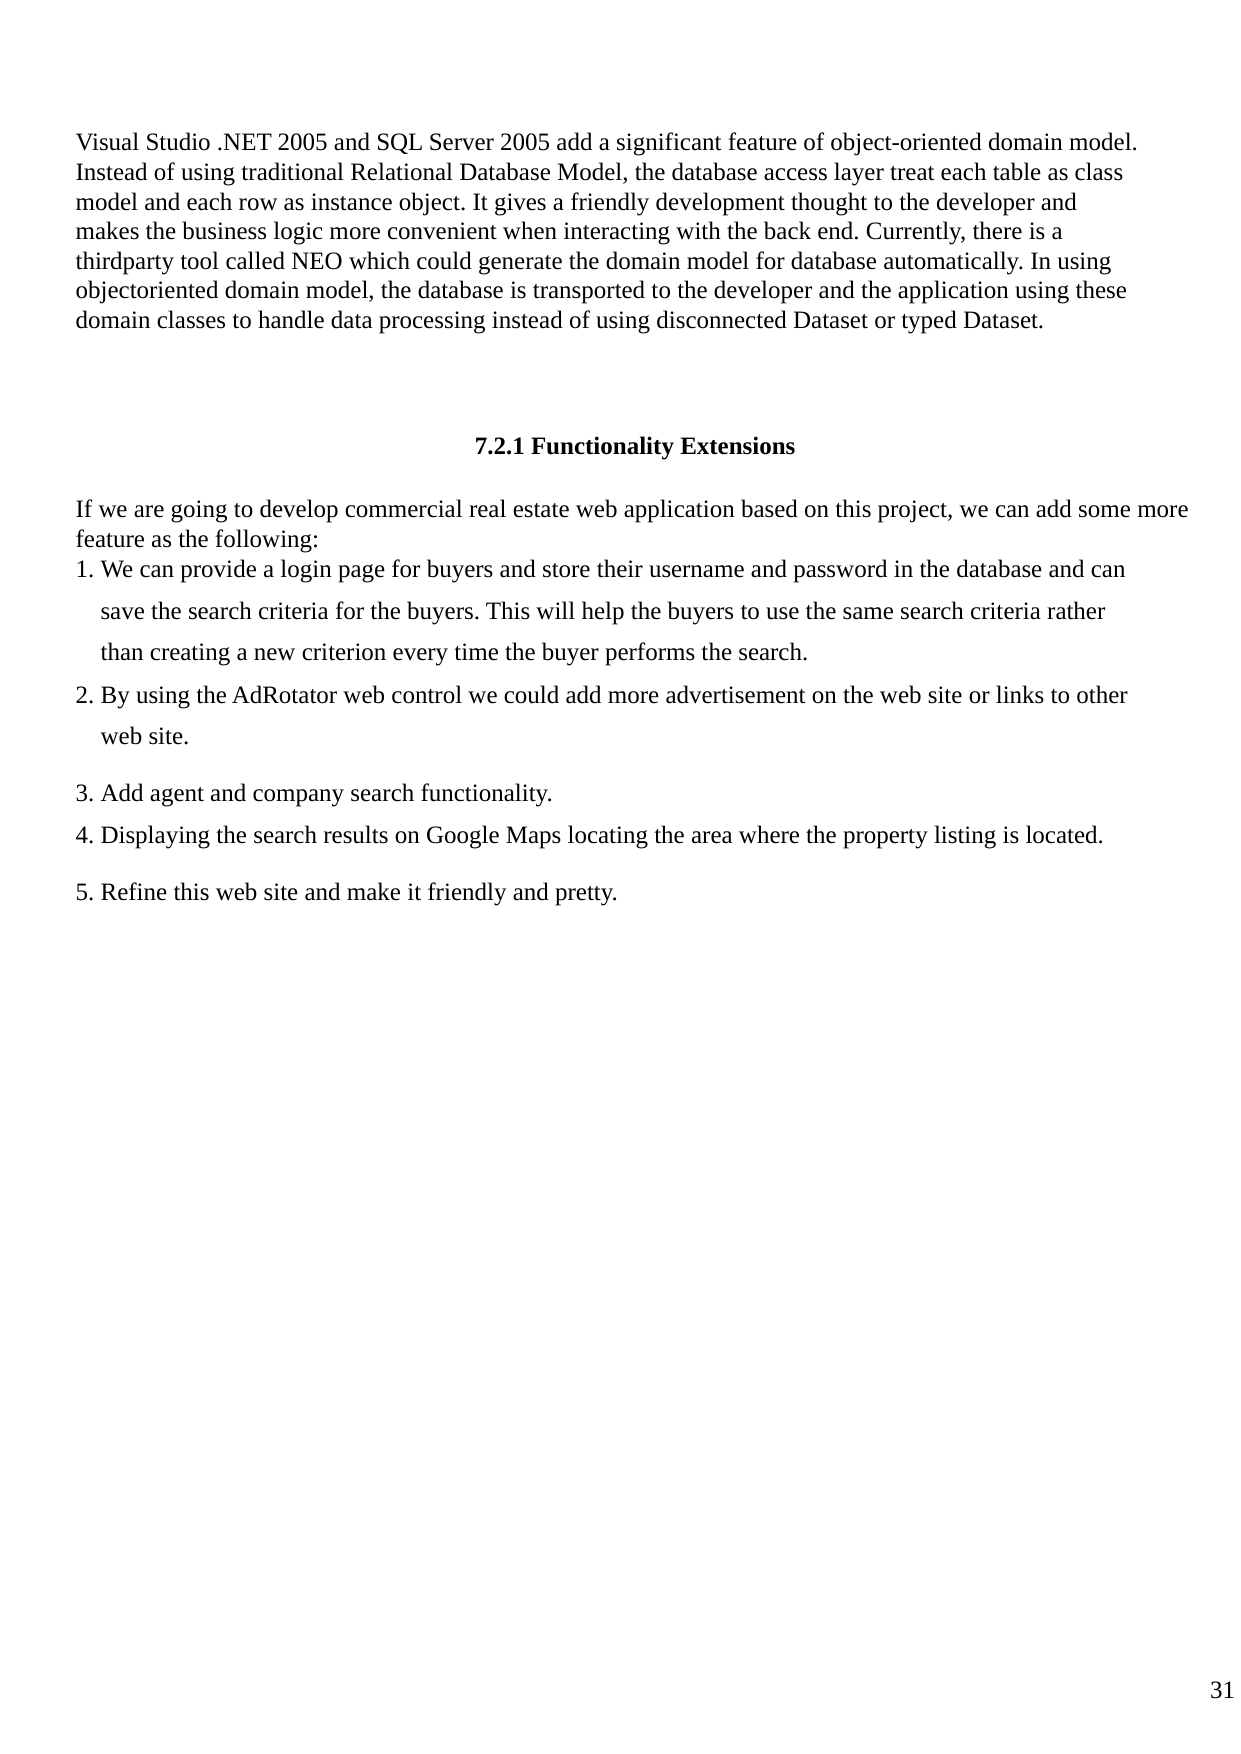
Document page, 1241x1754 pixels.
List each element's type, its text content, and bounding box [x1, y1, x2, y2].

text Visual Studio .NET 2005 and SQL Server 2005 add a significant feature of object-oriented domain model. Instead of using traditional Relational Database Model, the database access layer treat each table as class model and each row as instance object. It gives a friendly development thought to the developer and makes the business logic more convenient when interacting with the back end. Currently, there is a thirdparty tool called NEO which could generate the domain model for database automatically. In using objectoriented domain model, the database is transported to the developer and the application using these domain classes to handle data processing instead of using disconnected Dataset or typed Dataset. [75, 127, 1146, 334]
text If we are going to develop commercial real estate web application based on this project, we can add some more feature as the following: [75, 494, 1233, 552]
list We can provide a login page for buyers and store their username and password in the database and can save the search criteria for the buyers. This will help the buyers to use the same search criteria rather than creating a new criterion every time the buyer performs the search. [75, 554, 1146, 666]
list Displaying the search results on Google Maps locating the area where the property listing is located. [75, 821, 1146, 849]
subtitle 7.2.1 Functionality Extensions [75, 431, 1194, 460]
list By using the AdRotator web control we could add more advertisement on the web site or links to other web site. [75, 680, 1146, 750]
list Refine this web site and make it friendly and pretty. [75, 877, 1146, 906]
list Add agent and company search functionality. [75, 778, 1146, 806]
